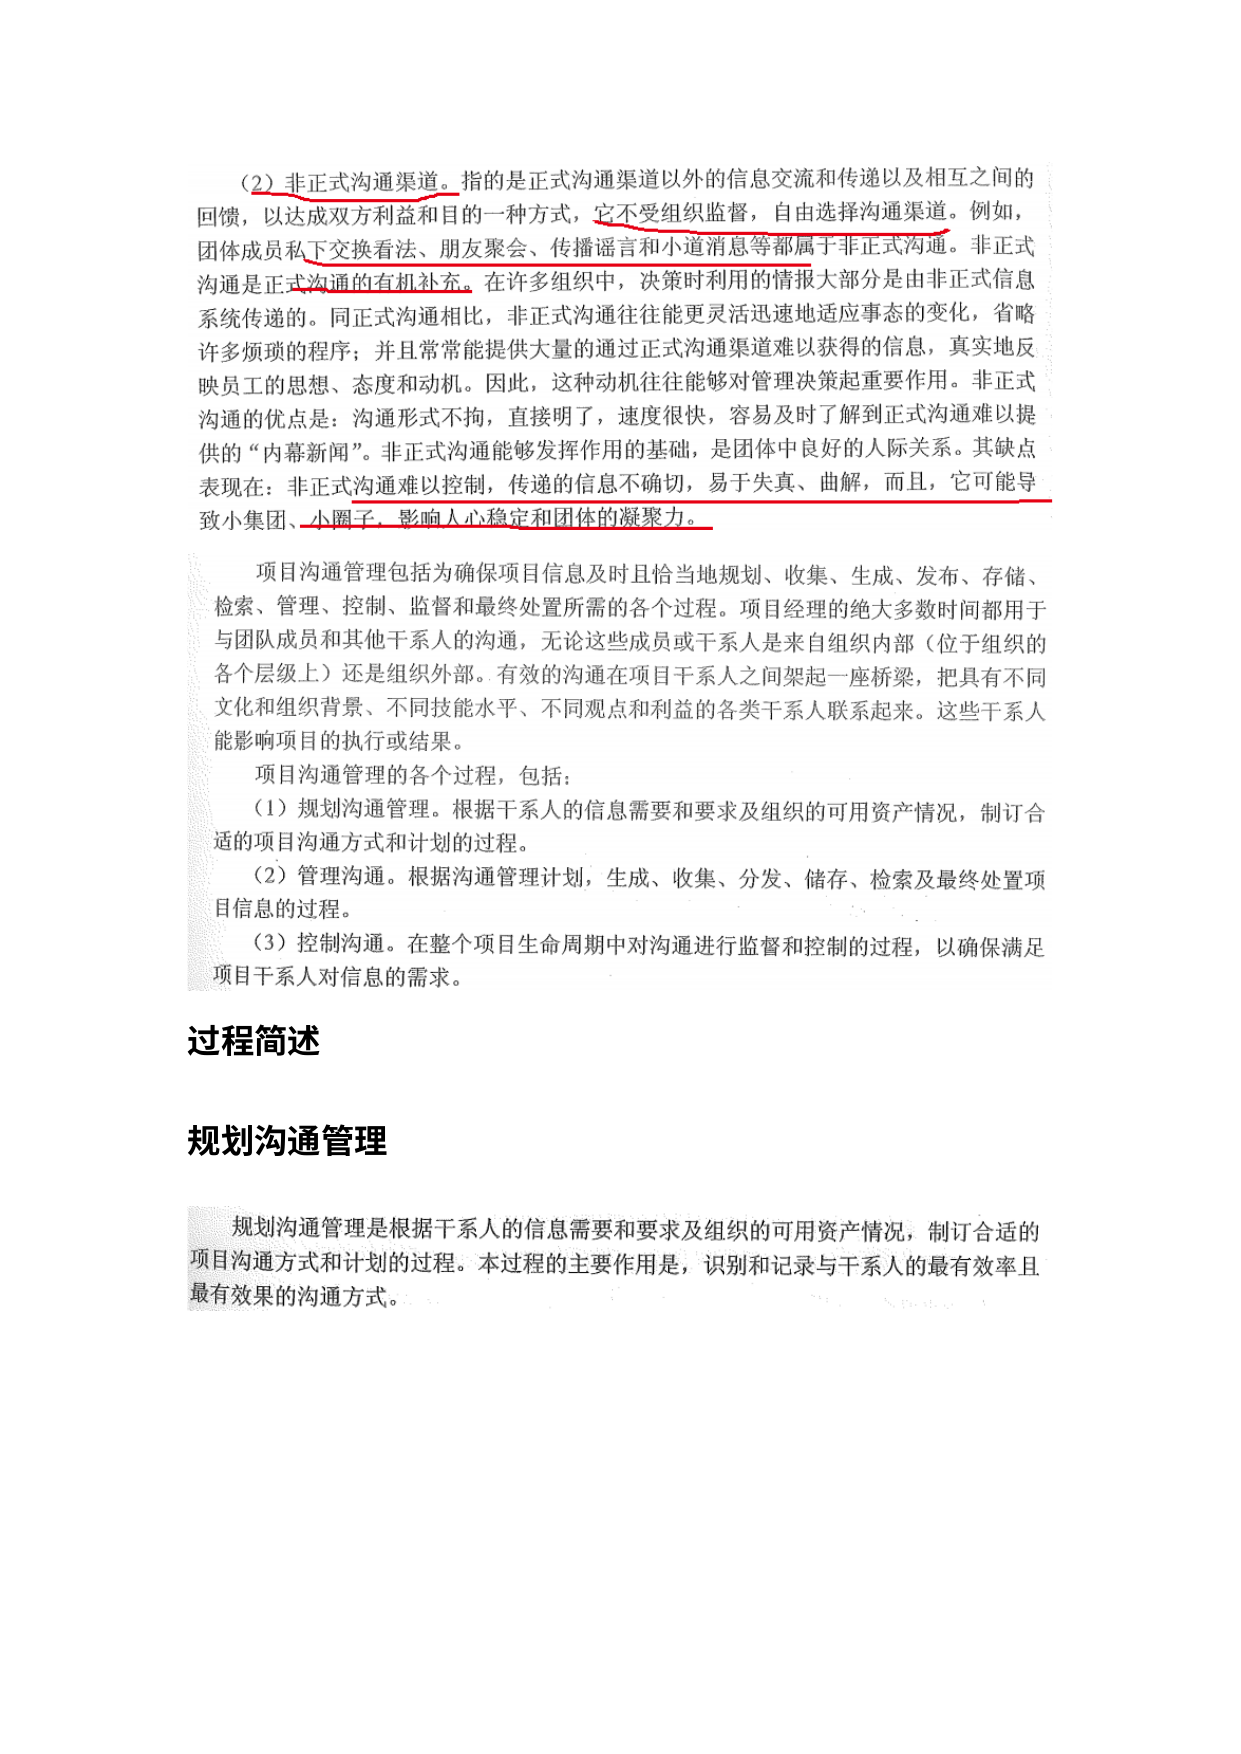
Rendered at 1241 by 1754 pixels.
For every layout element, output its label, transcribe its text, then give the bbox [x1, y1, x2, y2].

picture [187, 552, 1053, 991]
picture [187, 1206, 1052, 1311]
subtitle 规划沟通管理 [187, 1107, 1053, 1172]
subtitle 过程简述 [187, 1007, 1053, 1072]
picture [187, 162, 1053, 530]
